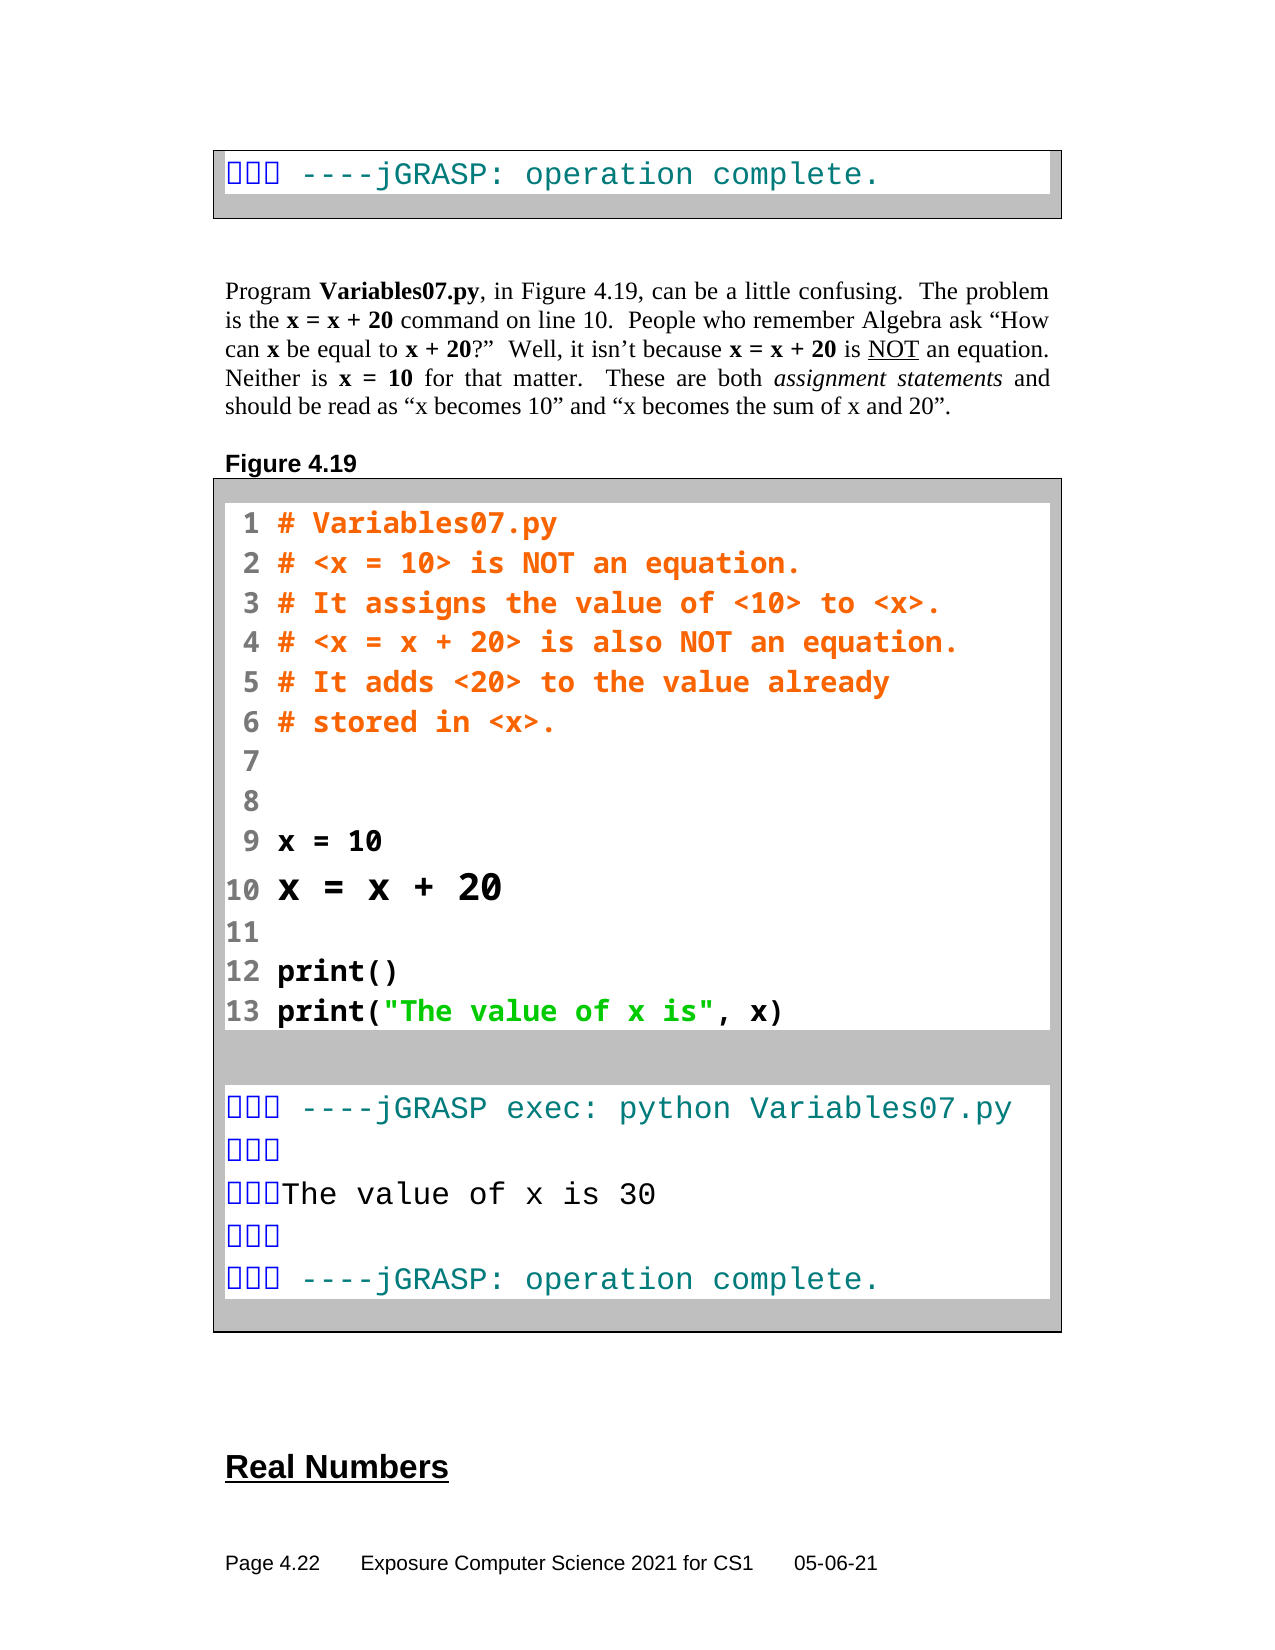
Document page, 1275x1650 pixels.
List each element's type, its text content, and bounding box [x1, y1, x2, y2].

text Real Numbers [225, 1447, 1050, 1486]
text Figure 4.19 [225, 449, 1050, 478]
table_header 1 # Variables07.py 2 # <x = 10> is NOT an equation. 3 # It assigns the value of <10> to <x>. 4 # <x = x + 20> is also NOT an equation. 5 # It adds <20> to the value already 6 # stored in <x>. 7 8 9 x = 10 10 x = x + 20 11 12 print() 13 print("The value of x is", x)  ----jGRASP exec: python Variables07.py  The value of x is 30   ----jGRASP: operation complete. [214, 479, 1061, 1331]
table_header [214, 151, 1061, 218]
text Program Variables07.py, in Figure 4.19, can be a little confusing. The problem is the x = x + 20 command on line 10. People who remember Algebra ask “How can x be equal to x + 20?” Well, it isn’t because x = x + 20 is NOT an equation. Neither is x = 10 for that matter. These are both assignment statements and should be read as “x becomes 10” and “x becomes the sum of x and 20”. [225, 276, 1050, 420]
